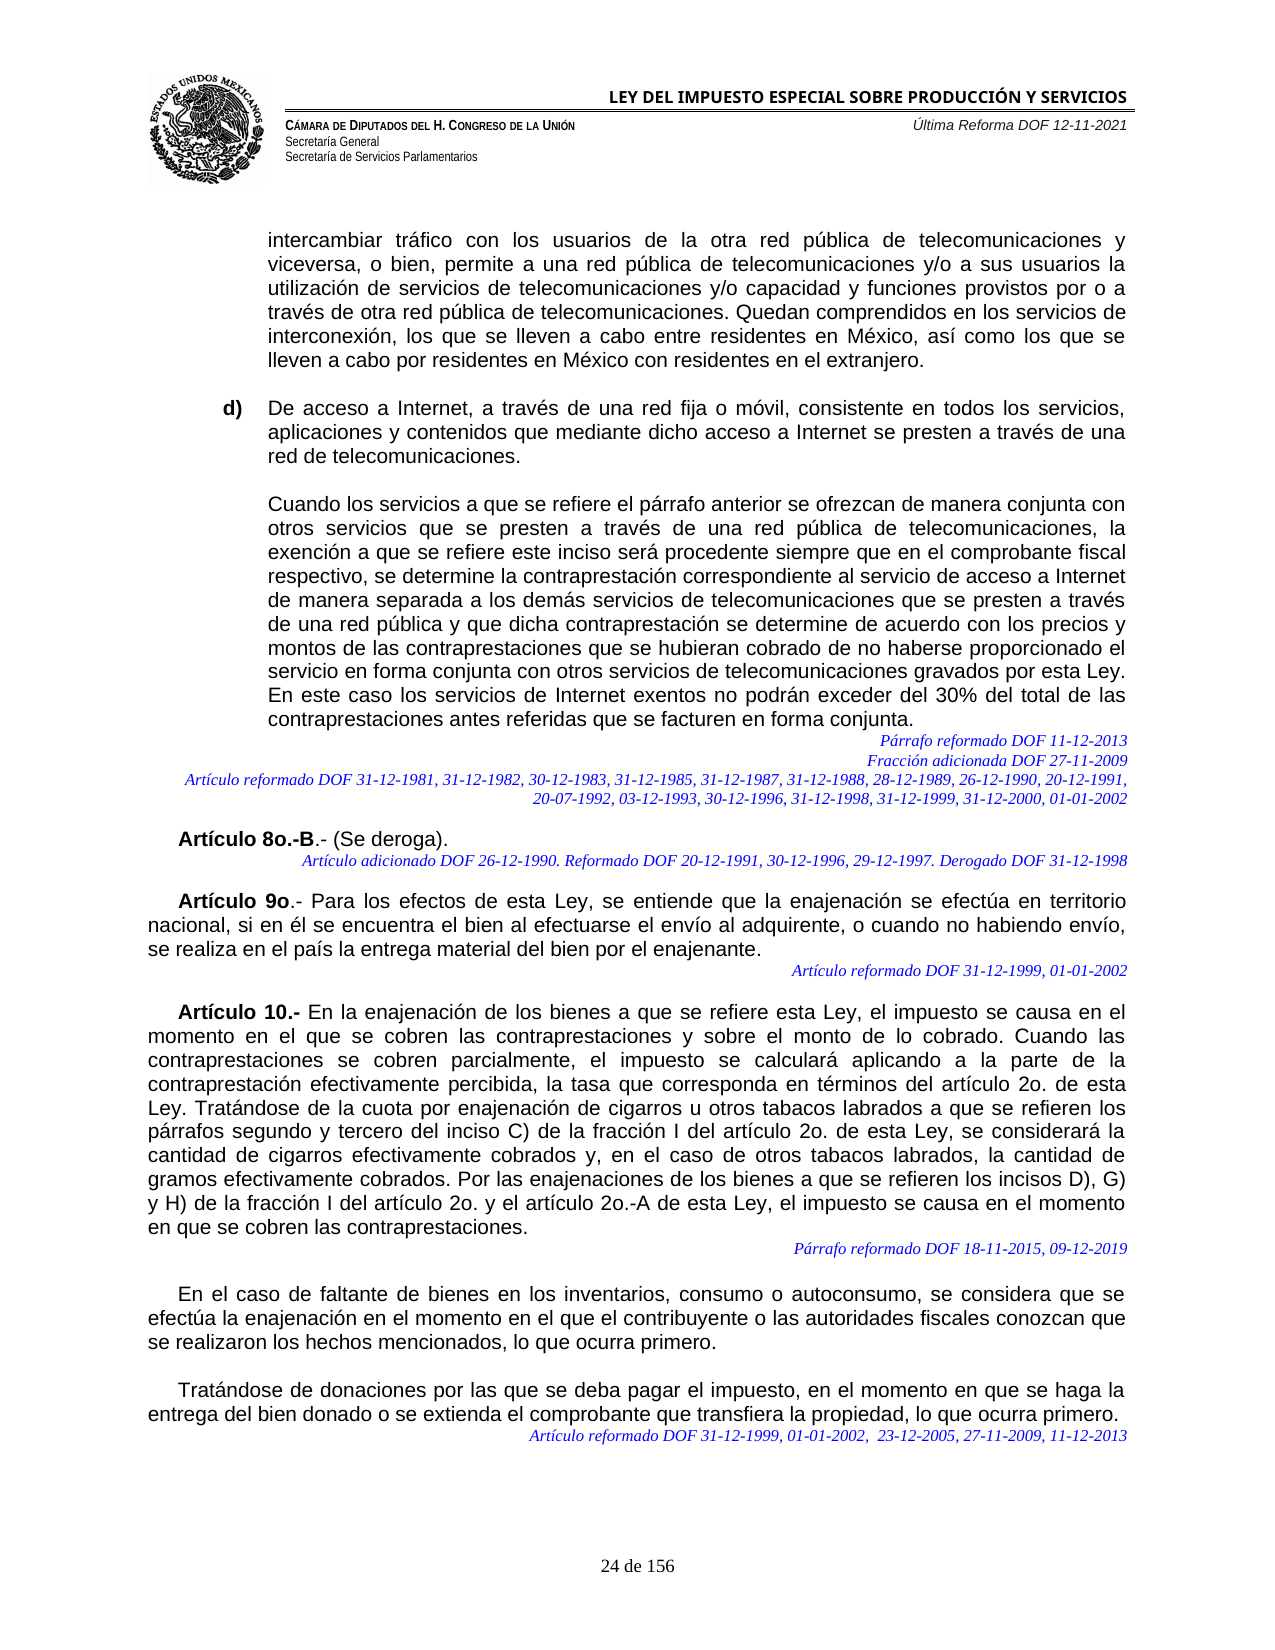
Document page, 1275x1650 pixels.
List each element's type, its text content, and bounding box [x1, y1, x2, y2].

text Fracción adicionada DOF 27-11-2009 [148, 750, 1127, 769]
text Párrafo reformado DOF 11-12-2013 [148, 731, 1127, 750]
text Párrafo reformado DOF 18-11-2015, 09-12-2019 [148, 1239, 1127, 1258]
text Artículo 8o.-B.- (Se deroga). [148, 827, 1127, 851]
text Artículo reformado DOF 31-12-1981, 31-12-1982, 30-12-1983, 31-12-1985, 31-12-1987, 31-12-1988, 28-12-1989, 26-12-1990, 20-12-1991, 20-07-1992, 03-12-1993, 30-12-1996, 31-12-1998, 31-12-1999, 31-12-2000, 01-01-2002 [178, 769, 1127, 808]
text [223, 228, 1127, 372]
text Artículo reformado DOF 31-12-1999, 01-01-2002 [148, 961, 1127, 980]
text Artículo reformado DOF 31-12-1999, 01-01-2002, 23-12-2005, 27-11-2009, 11-12-2013 [148, 1426, 1127, 1445]
text Tratándose de donaciones por las que se deba pagar el impuesto, en el momento en que se haga la entrega del bien donado o se extienda el comprobante que transfiera la propiedad, lo que ocurra primero. [148, 1378, 1127, 1426]
text En el caso de faltante de bienes en los inventarios, consumo o autoconsumo, se considera que se efectúa la enajenación en el momento en el que el contribuyente o las autoridades fiscales conozcan que se realizaron los hechos mencionados, lo que ocurra primero. [148, 1282, 1127, 1354]
text Artículo 9o.- Para los efectos de esta Ley, se entiende que la enajenación se efectúa en territorio nacional, si en él se encuentra el bien al efectuarse el envío al adquirente, o cuando no habiendo envío, se realiza en el país la entrega material del bien por el enajenante. [148, 889, 1127, 961]
text Artículo 10.- En la enajenación de los bienes a que se refiere esta Ley, el impuesto se causa en el momento en el que se cobren las contraprestaciones y sobre el monto de lo cobrado. Cuando las contraprestaciones se cobren parcialmente, el impuesto se calculará aplicando a la parte de la contraprestación efectivamente percibida, la tasa que corresponda en términos del artículo 2o. de esta Ley. Tratándose de la cuota por enajenación de cigarros u otros tabacos labrados a que se refieren los párrafos segundo y tercero del inciso C) de la fracción I del artículo 2o. de esta Ley, se considerará la cantidad de cigarros efectivamente cobrados y, en el caso de otros tabacos labrados, la cantidad de gramos efectivamente cobrados. Por las enajenaciones de los bienes a que se refieren los incisos D), G) y H) de la fracción I del artículo 2o. y el artículo 2o.-A de esta Ley, el impuesto se causa en el momento en que se cobren las contraprestaciones. [148, 999, 1127, 1239]
text Cuando los servicios a que se refiere el párrafo anterior se ofrezcan de manera conjunta con otros servicios que se presten a través de una red pública de telecomunicaciones, la exención a que se refiere este inciso será procedente siempre que en el comprobante fiscal respectivo, se determine la contraprestación correspondiente al servicio de acceso a Internet de manera separada a los demás servicios de telecomunicaciones que se presten a través de una red pública y que dicha contraprestación se determine de acuerdo con los precios y montos de las contraprestaciones que se hubieran cobrado de no haberse proporcionado el servicio en forma conjunta con otros servicios de telecomunicaciones gravados por esta Ley. En este caso los servicios de Internet exentos no podrán exceder del 30% del total de las contraprestaciones antes referidas que se facturen en forma conjunta. [223, 492, 1127, 731]
text d) De acceso a Internet, a través de una red fija o móvil, consistente en todos los servicios, aplicaciones y contenidos que mediante dicho acceso a Internet se presten a través de una red de telecomunicaciones. [223, 396, 1127, 468]
text Artículo adicionado DOF 26-12-1990. Reformado DOF 20-12-1991, 30-12-1996, 29-12-1997. Derogado DOF 31-12-1998 [148, 851, 1127, 870]
